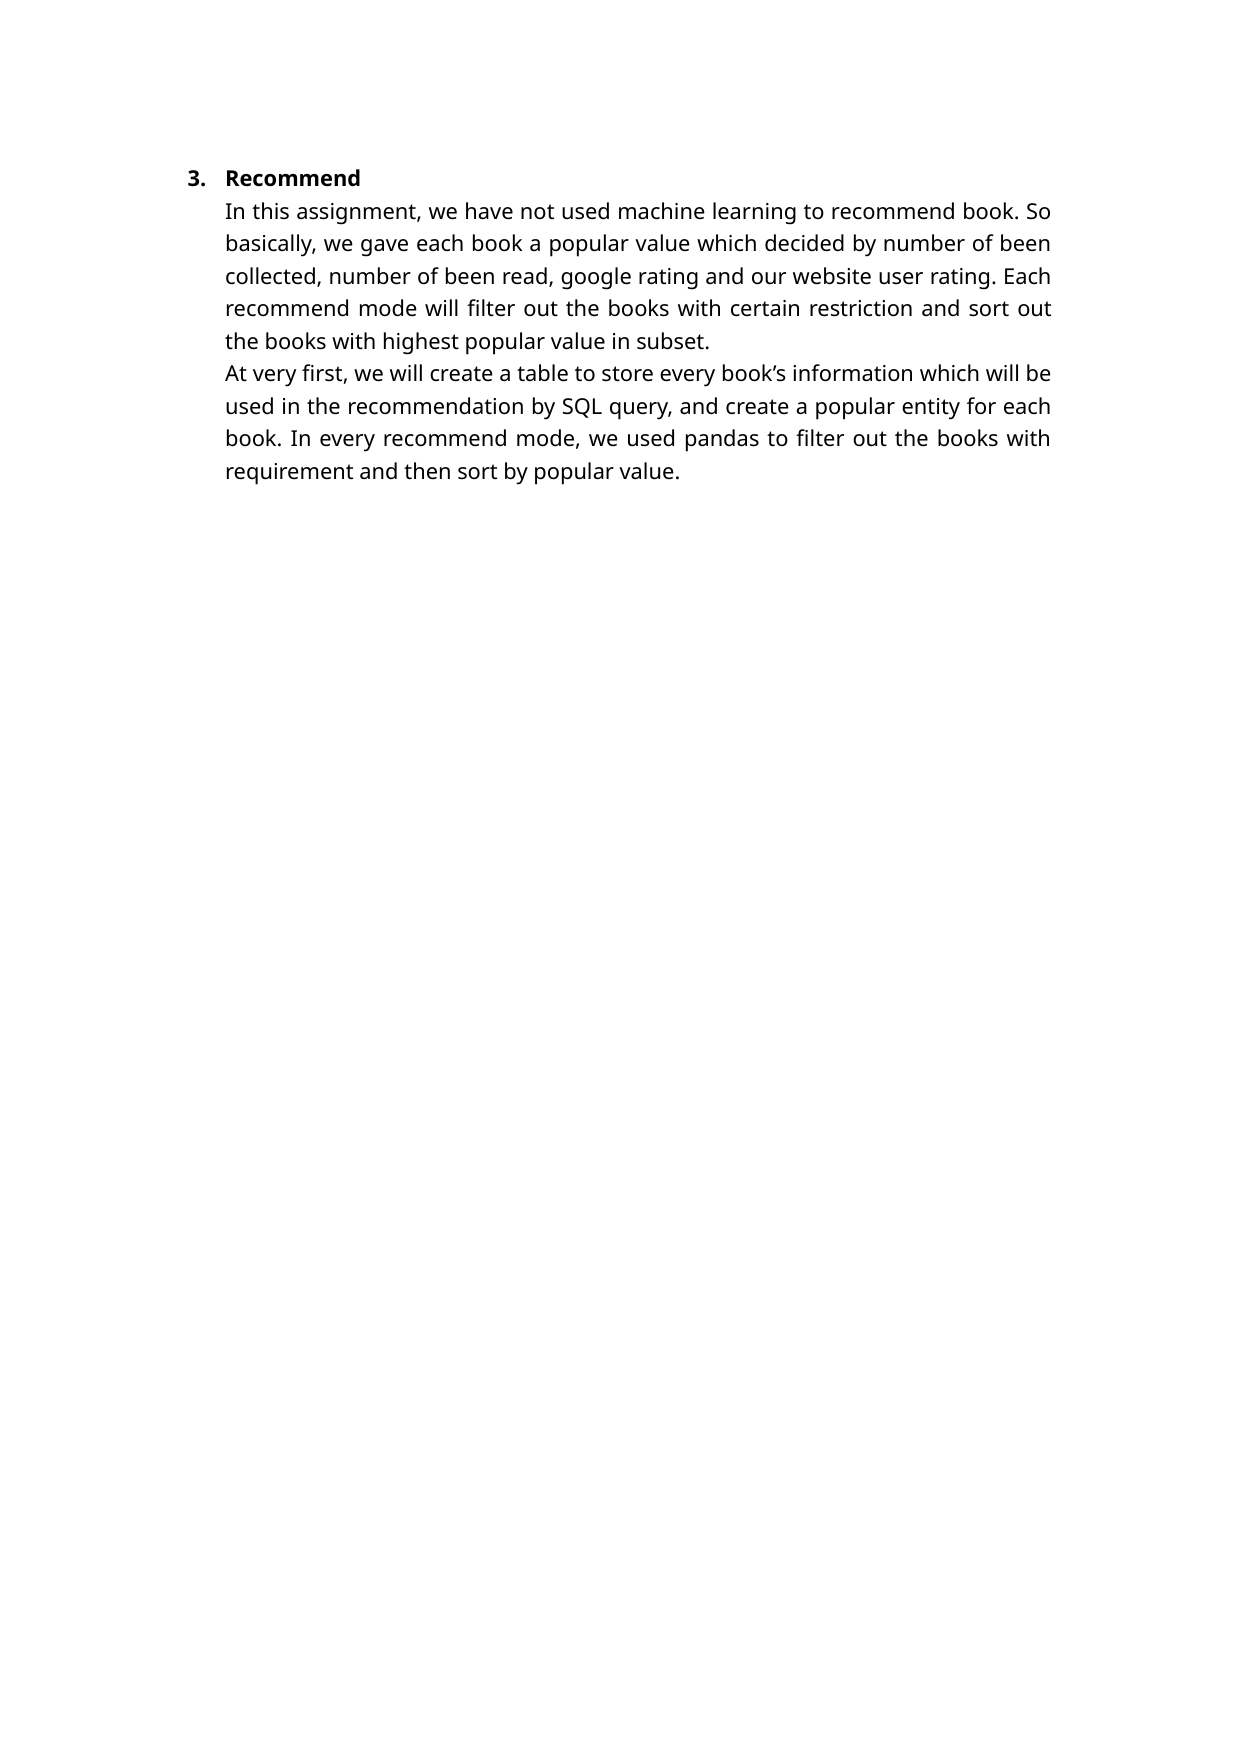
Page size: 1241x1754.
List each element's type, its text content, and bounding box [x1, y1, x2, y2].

list At very first, we will create a table to store every book’s information which will be used in the recommendation by SQL query, and create a popular entity for each book. In every recommend mode, we used pandas to filter out the books with requirement and then sort by popular value. [225, 357, 1053, 487]
list In this assignment, we have not used machine learning to recommend book. So basically, we gave each book a popular value which decided by number of been collected, number of been read, google rating and our website user rating. Each recommend mode will filter out the books with certain restriction and sort out the books with highest popular value in subset. [225, 194, 1053, 357]
list Recommend [187, 162, 1053, 194]
